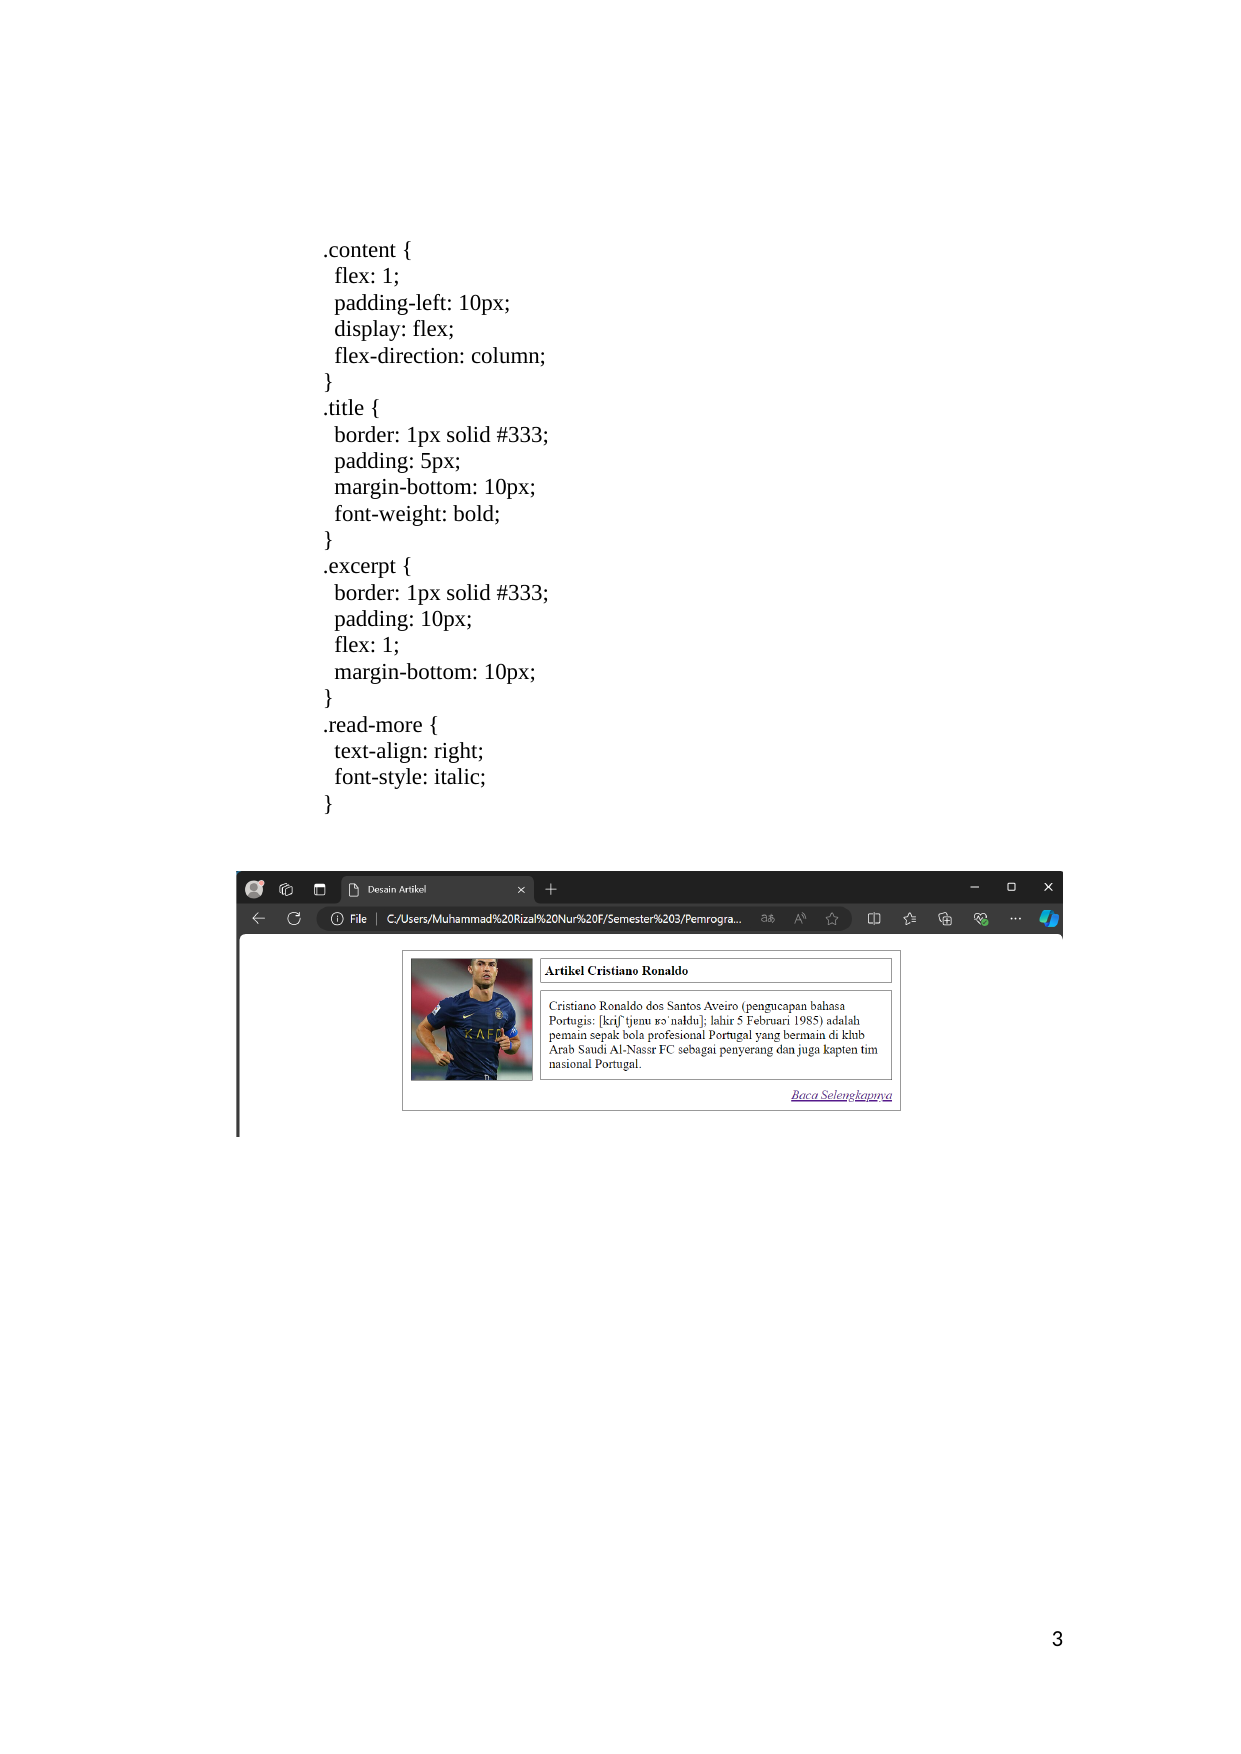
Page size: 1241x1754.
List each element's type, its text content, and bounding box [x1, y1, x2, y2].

list padding: 5px; [311, 447, 1063, 473]
list .read-more { [311, 711, 1063, 737]
list flex: 1; [311, 632, 1063, 658]
list border: 1px solid #333; [311, 579, 1063, 605]
list } [311, 790, 1063, 816]
list } [311, 684, 1063, 711]
list flex: 1; [311, 263, 1063, 289]
list text-align: right; [311, 737, 1063, 763]
list flex-direction: column; [311, 342, 1063, 368]
list padding: 10px; [311, 605, 1063, 632]
list display: flex; [311, 315, 1063, 342]
list padding-left: 10px; [311, 289, 1063, 315]
picture [236, 871, 1063, 1137]
list margin-bottom: 10px; [311, 473, 1063, 500]
list } [311, 526, 1063, 552]
list .content { [311, 236, 1063, 263]
list margin-bottom: 10px; [311, 658, 1063, 684]
list .excerpt { [311, 552, 1063, 579]
list font-weight: bold; [311, 500, 1063, 526]
list font-style: italic; [311, 763, 1063, 790]
list } [311, 368, 1063, 394]
list .title { [311, 394, 1063, 421]
list border: 1px solid #333; [311, 421, 1063, 447]
